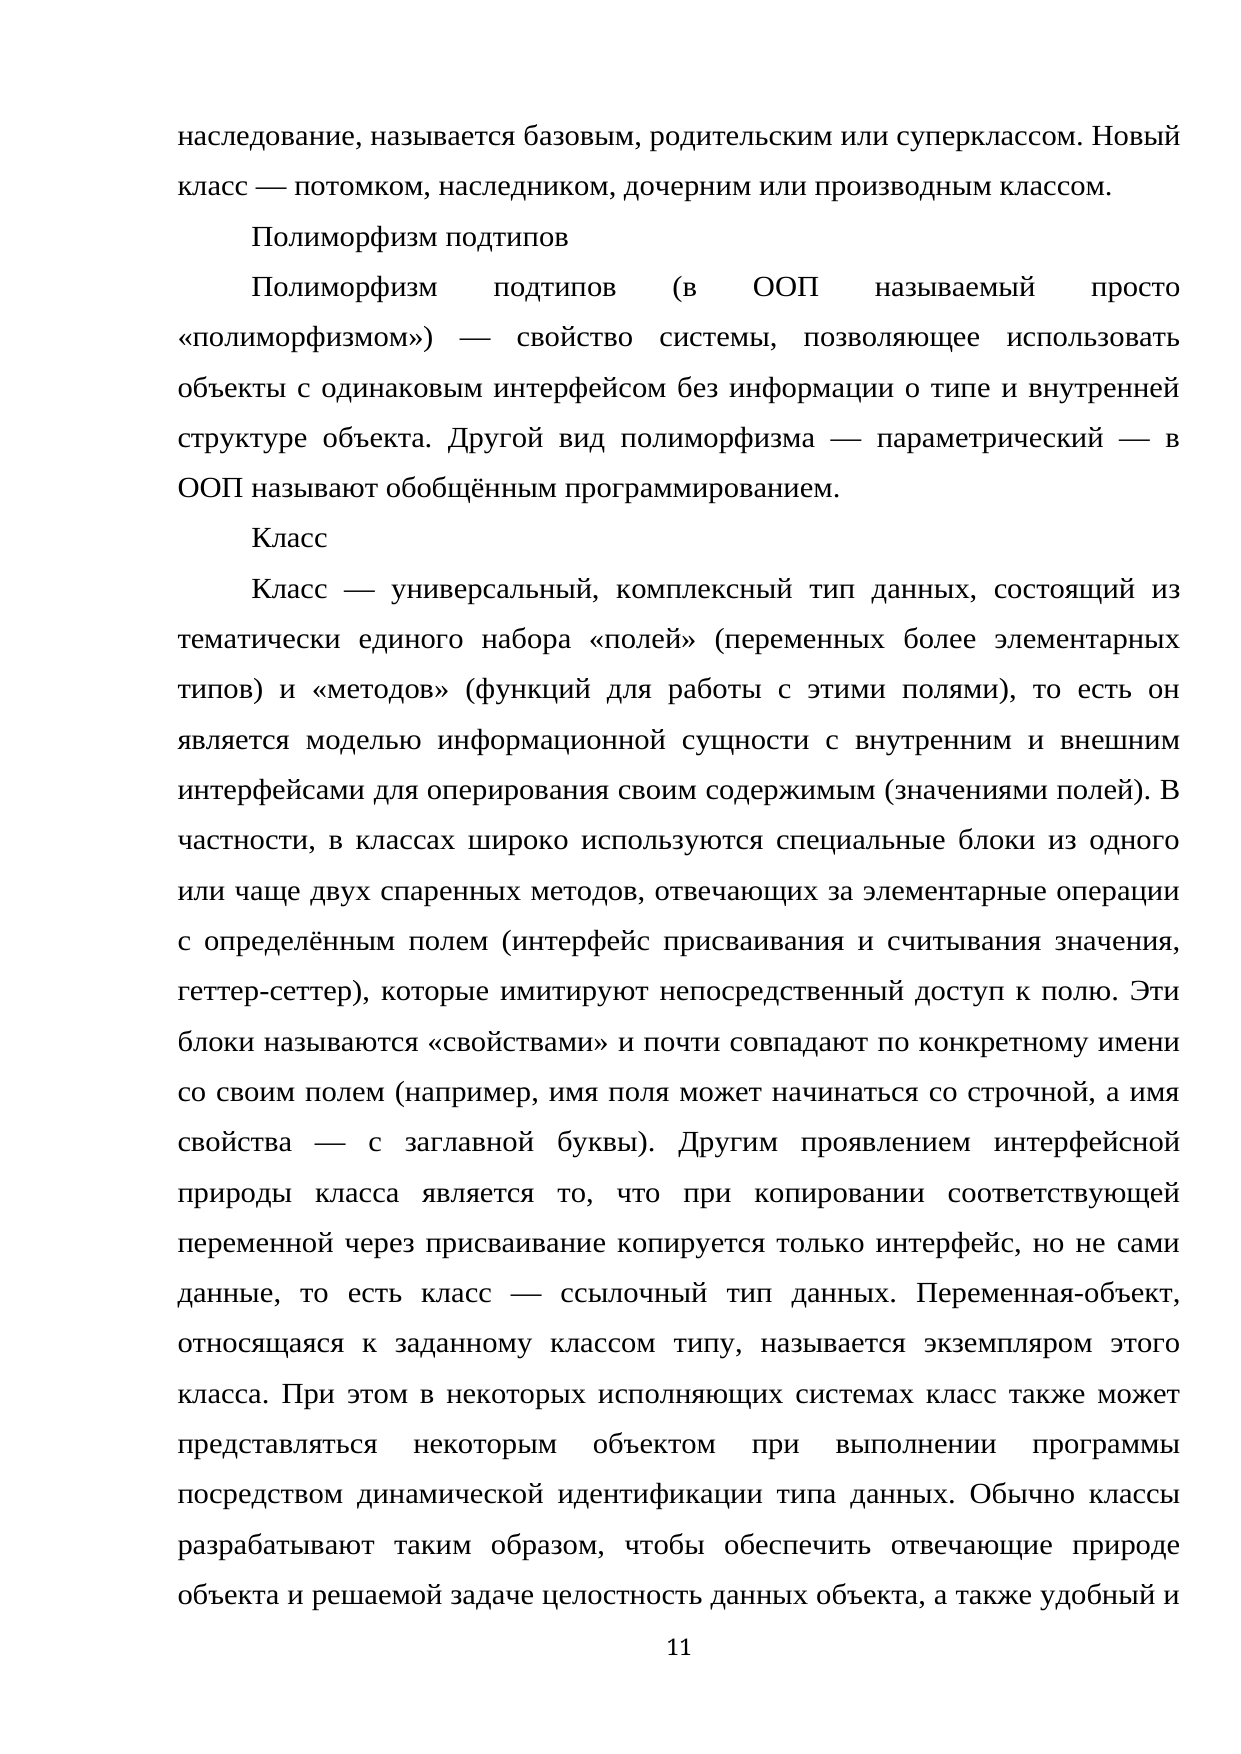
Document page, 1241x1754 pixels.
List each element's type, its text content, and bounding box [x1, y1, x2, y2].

text Класс [177, 521, 1181, 554]
text Полиморфизм подтипов (в ООП называемый просто «полиморфизмом») — свойство системы, позволяющее использовать объекты с одинаковым интерфейсом без информации о типе и внутренней структуре объекта. Другой вид полиморфизма — параметрический — в ООП называют обобщённым программированием. [177, 269, 1181, 504]
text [177, 571, 1181, 1611]
text Полиморфизм подтипов [177, 219, 1181, 252]
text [177, 118, 1181, 202]
